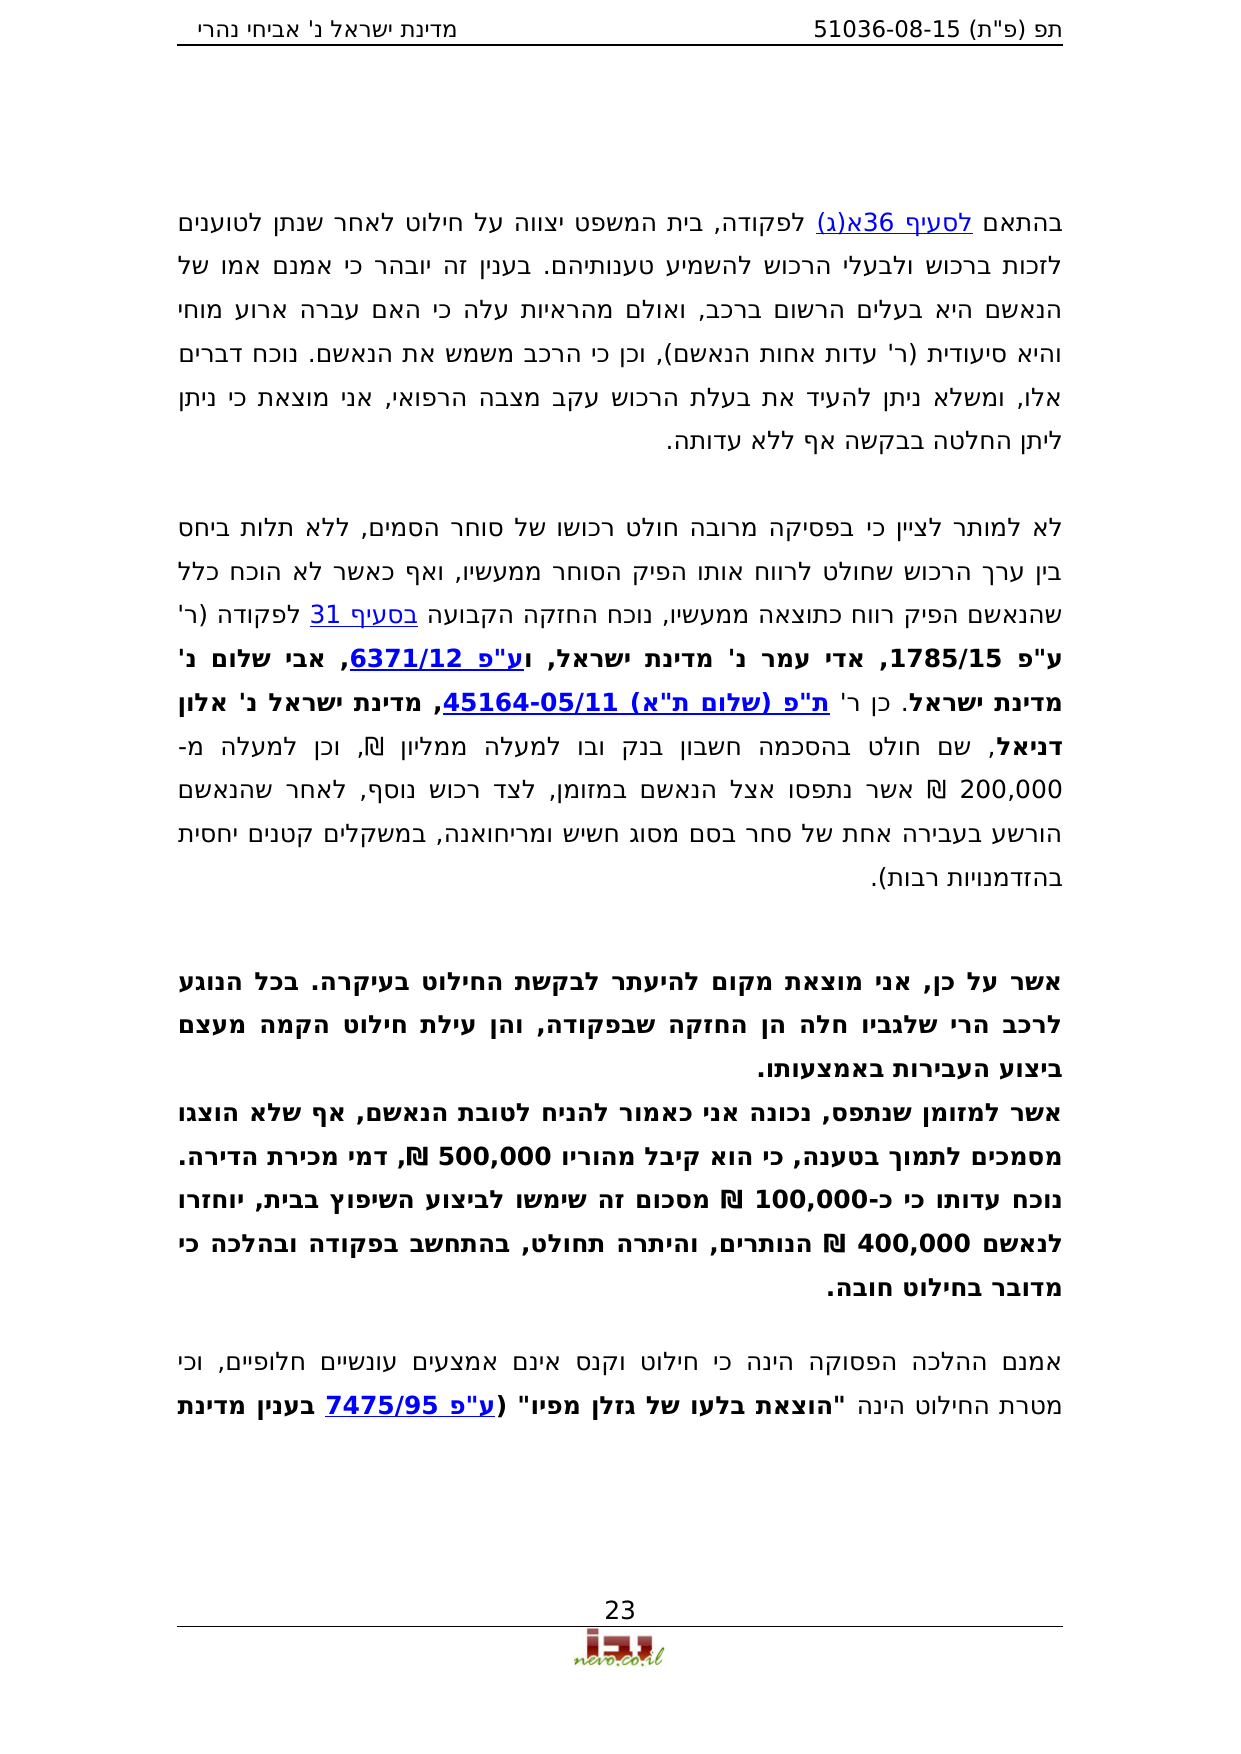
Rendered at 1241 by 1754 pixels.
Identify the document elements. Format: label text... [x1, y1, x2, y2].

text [177, 1347, 1063, 1420]
text לא למותר לציין כי בפסיקה מרובה חולט רכושו של סוחר הסמים, ללא תלות ביחס בין ערך הרכוש שחולט לרווח אותו הפיק הסוחר ממעשיו, ואף כאשר לא הוכח כלל שהנאשם הפיק רווח כתוצאה ממעשיו, נוכח החזקה הקבועה בסעיף 31 לפקודה (ר' ע"פ 1785/15, אדי עמר נ' מדינת ישראל, וע"פ 6371/12, אבי שלום נ' מדינת ישראל. כן ר' ת"פ (שלום ת"א) 45164-05/11, מדינת ישראל נ' אלון דניאל, שם חולט בהסכמה חשבון בנק ובו למעלה ממליון ₪, וכן למעלה מ-200,000 ₪ אשר נתפסו אצל הנאשם במזומן, לצד רכוש נוסף, לאחר שהנאשם הורשע בעבירה אחת של סחר בסם מסוג חשיש ומריחואנה, במשקלים קטנים יחסית בהזדמנויות רבות). [177, 513, 1063, 892]
text אשר למזומן שנתפס, נכונה אני כאמור להניח לטובת הנאשם, אף שלא הוצגו מסמכים לתמוך בטענה, כי הוא קיבל מהוריו 500,000 ₪, דמי מכירת הדירה. נוכח עדותו כי כ-100,000 ₪ מסכום זה שימשו לביצוע השיפוץ בבית, יוחזרו לנאשם 400,000 ₪ הנותרים, והיתרה תחולט, בהתחשב בפקודה ובהלכה כי מדובר בחילוט חובה. [177, 1098, 1063, 1302]
text אשר על כן, אני מוצאת מקום להיעתר לבקשת החילוט בעיקרה. בכל הנוגע לרכב הרי שלגביו חלה הן החזקה שבפקודה, והן עילת חילוט הקמה מעצם ביצוע העבירות באמצעותו. [177, 967, 1063, 1083]
picture [574, 1628, 666, 1667]
text בהתאם לסעיף 36א(ג) לפקודה, בית המשפט יצווה על חילוט לאחר שנתן לטוענים לזכות ברכוש ולבעלי הרכוש להשמיע טענותיהם. בענין זה יובהר כי אמנם אמו של הנאשם היא בעלים הרשום ברכב, ואולם מהראיות עלה כי האם עברה ארוע מוחי והיא סיעודית (ר' עדות אחות הנאשם), וכן כי הרכב משמש את הנאשם. נוכח דברים אלו, ומשלא ניתן להעיד את בעלת הרכוש עקב מצבה הרפואי, אני מוצאת כי ניתן ליתן החלטה בבקשה אף ללא עדותה. [177, 208, 1063, 456]
